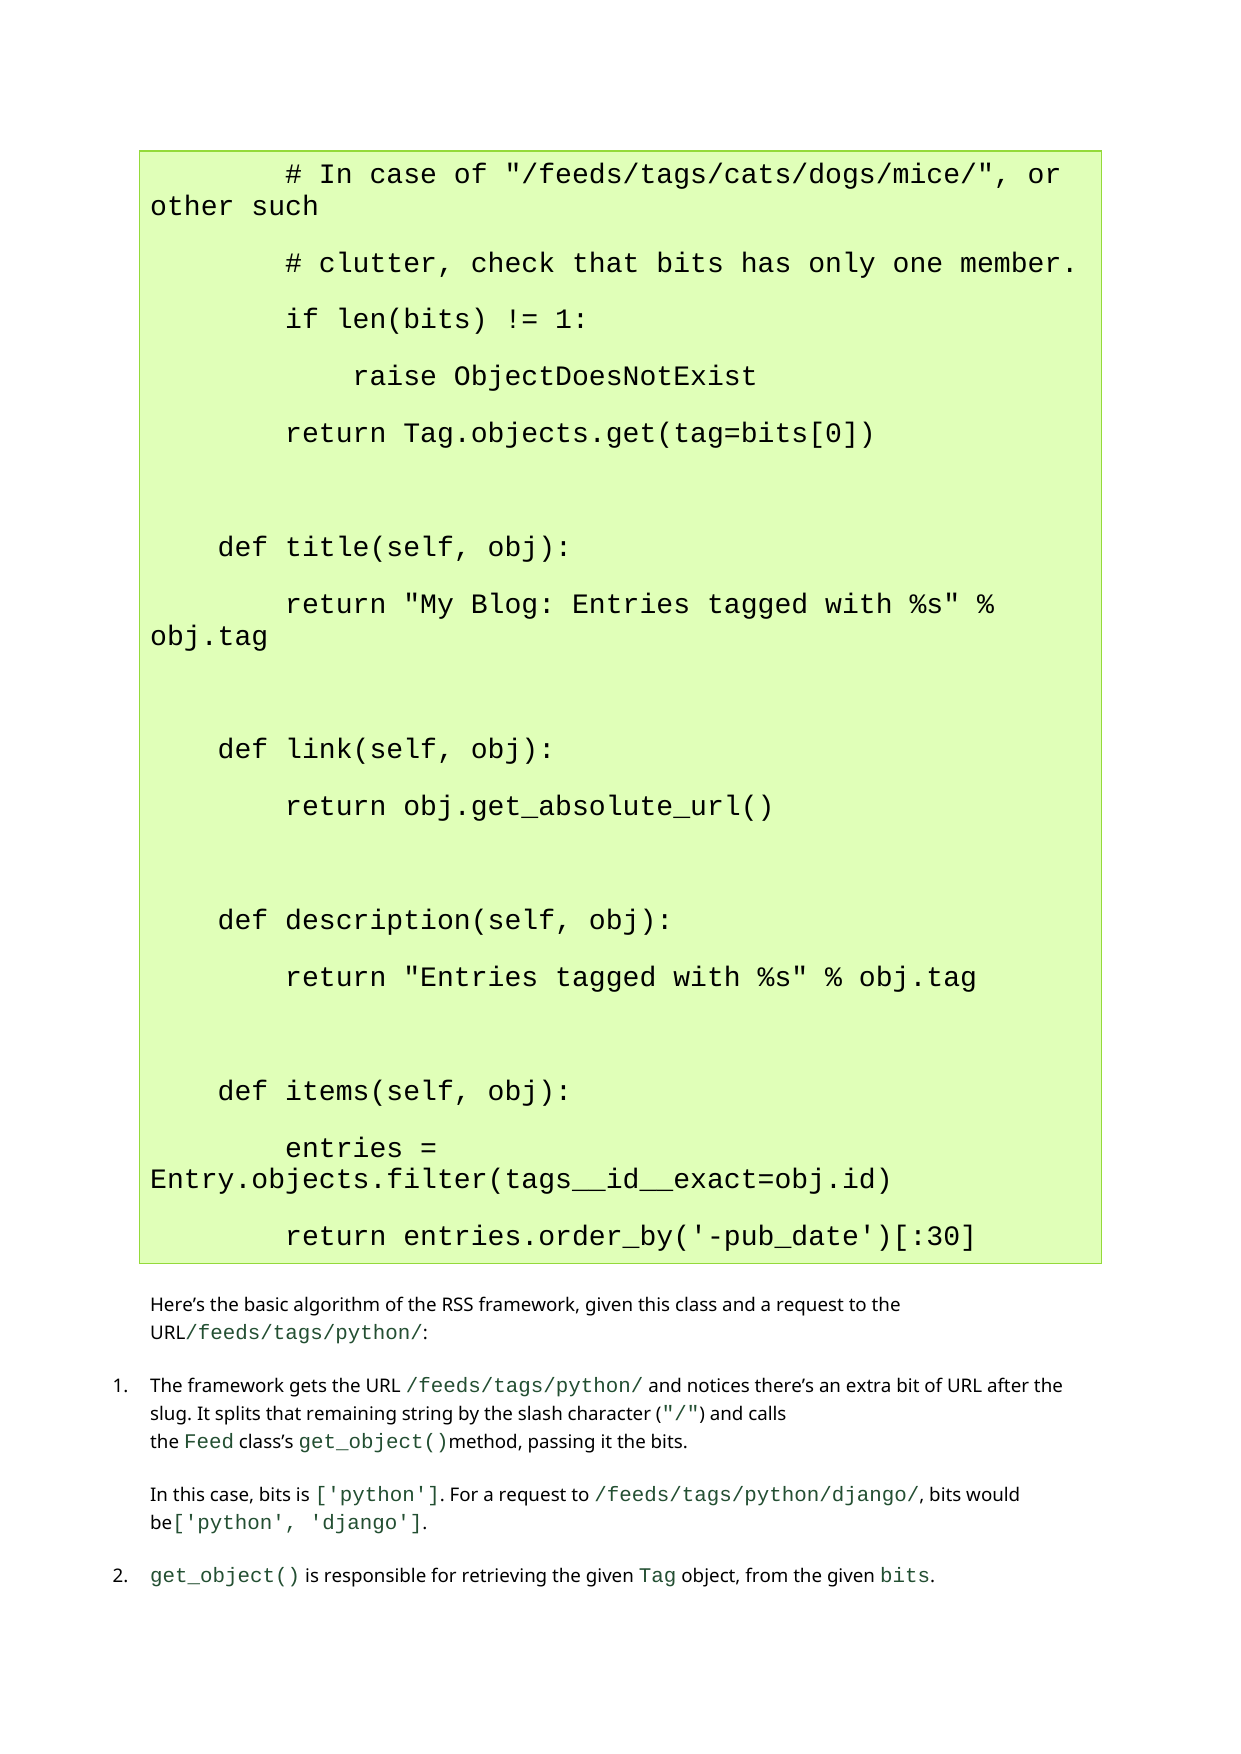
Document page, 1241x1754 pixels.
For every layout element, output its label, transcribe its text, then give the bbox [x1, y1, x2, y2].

text In this case, bits is ['python']. For a request to /feeds/tags/python/django/, bits would be['python', 'django']. [150, 1480, 1090, 1536]
list The framework gets the URL /feeds/tags/python/ and notices there’s an extra bit of URL after the slug. It splits that remaining string by the slash character ("/") and calls the Feed class’s get_object()method, passing it the bits. [112, 1370, 1090, 1455]
text entries = Entry.objects.filter(tags__id__exact=obj.id) [140, 1124, 1101, 1197]
text # clutter, check that bits has only one member. [140, 239, 1101, 281]
text def description(self, obj): [140, 896, 1101, 938]
text raise ObjectDoesNotExist [140, 352, 1101, 394]
text def items(self, obj): [140, 1067, 1101, 1109]
text def title(self, obj): [140, 523, 1101, 565]
text return "Entries tagged with %s" % obj.tag [140, 953, 1101, 995]
text if len(bits) != 1: [140, 296, 1101, 337]
text Here’s the basic algorithm of the RSS framework, given this class and a request to the URL/feeds/tags/python/: [150, 1289, 1090, 1345]
text # In case of "/feeds/tags/cats/dogs/mice/", or other such [140, 152, 1101, 224]
text return Tag.objects.get(tag=bits[0]) [140, 409, 1101, 451]
text return "My Blog: Entries tagged with %s" % obj.tag [140, 580, 1101, 654]
text return entries.order_by('-pub_date')[:30] [140, 1212, 1101, 1263]
list get_object() is responsible for retrieving the given Tag object, from the given bits. [112, 1561, 1090, 1589]
text def link(self, obj): [140, 726, 1101, 767]
text return obj.get_absolute_url() [140, 782, 1101, 824]
